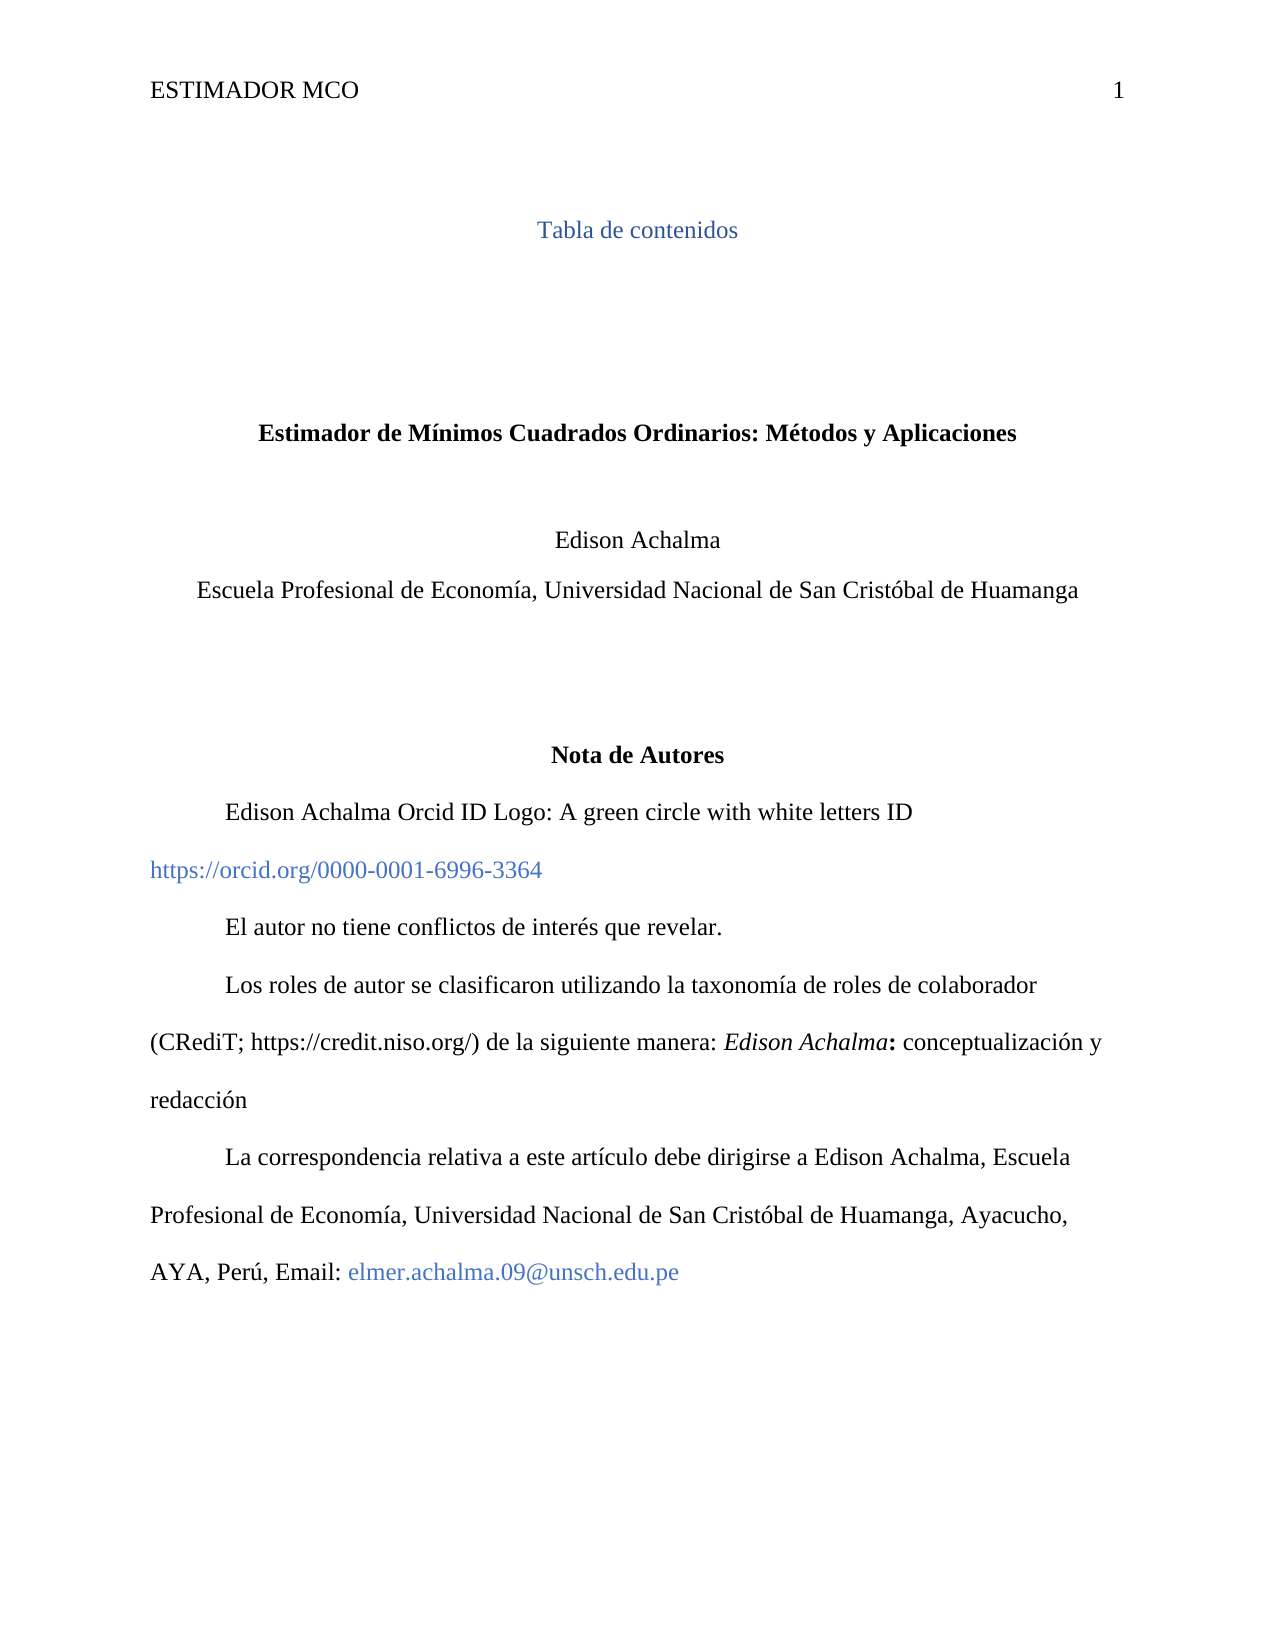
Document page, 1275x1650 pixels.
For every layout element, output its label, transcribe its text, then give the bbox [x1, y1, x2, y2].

subtitle Estimador de Mínimos Cuadrados Ordinarios: Métodos y Aplicaciones [150, 418, 1125, 447]
text Edison Achalma Orcid ID Logo: A green circle with white letters ID https://orcid.org/0000-0001-6996-3364 [150, 797, 1125, 883]
subtitle Nota de Autores [150, 740, 1125, 768]
text Los roles de autor se clasificaron utilizando la taxonomía de roles de colaborador (CRediT; https://credit.niso.org/) de la siguiente manera: Edison Achalma: conceptualización y redacción [150, 970, 1125, 1113]
text Edison Achalma [150, 526, 1125, 554]
text La correspondencia relativa a este artículo debe dirigirse a Edison Achalma, Escuela Profesional de Economía, Universidad Nacional de San Cristóbal de Huamanga, Ayacucho, AYA, Perú, Email: elmer.achalma.09@unsch.edu.pe [150, 1142, 1125, 1286]
text Escuela Profesional de Economía, Universidad Nacional de San Cristóbal de Huamanga [150, 575, 1125, 604]
text El autor no tiene conflictos de interés que revelar. [150, 912, 1125, 941]
